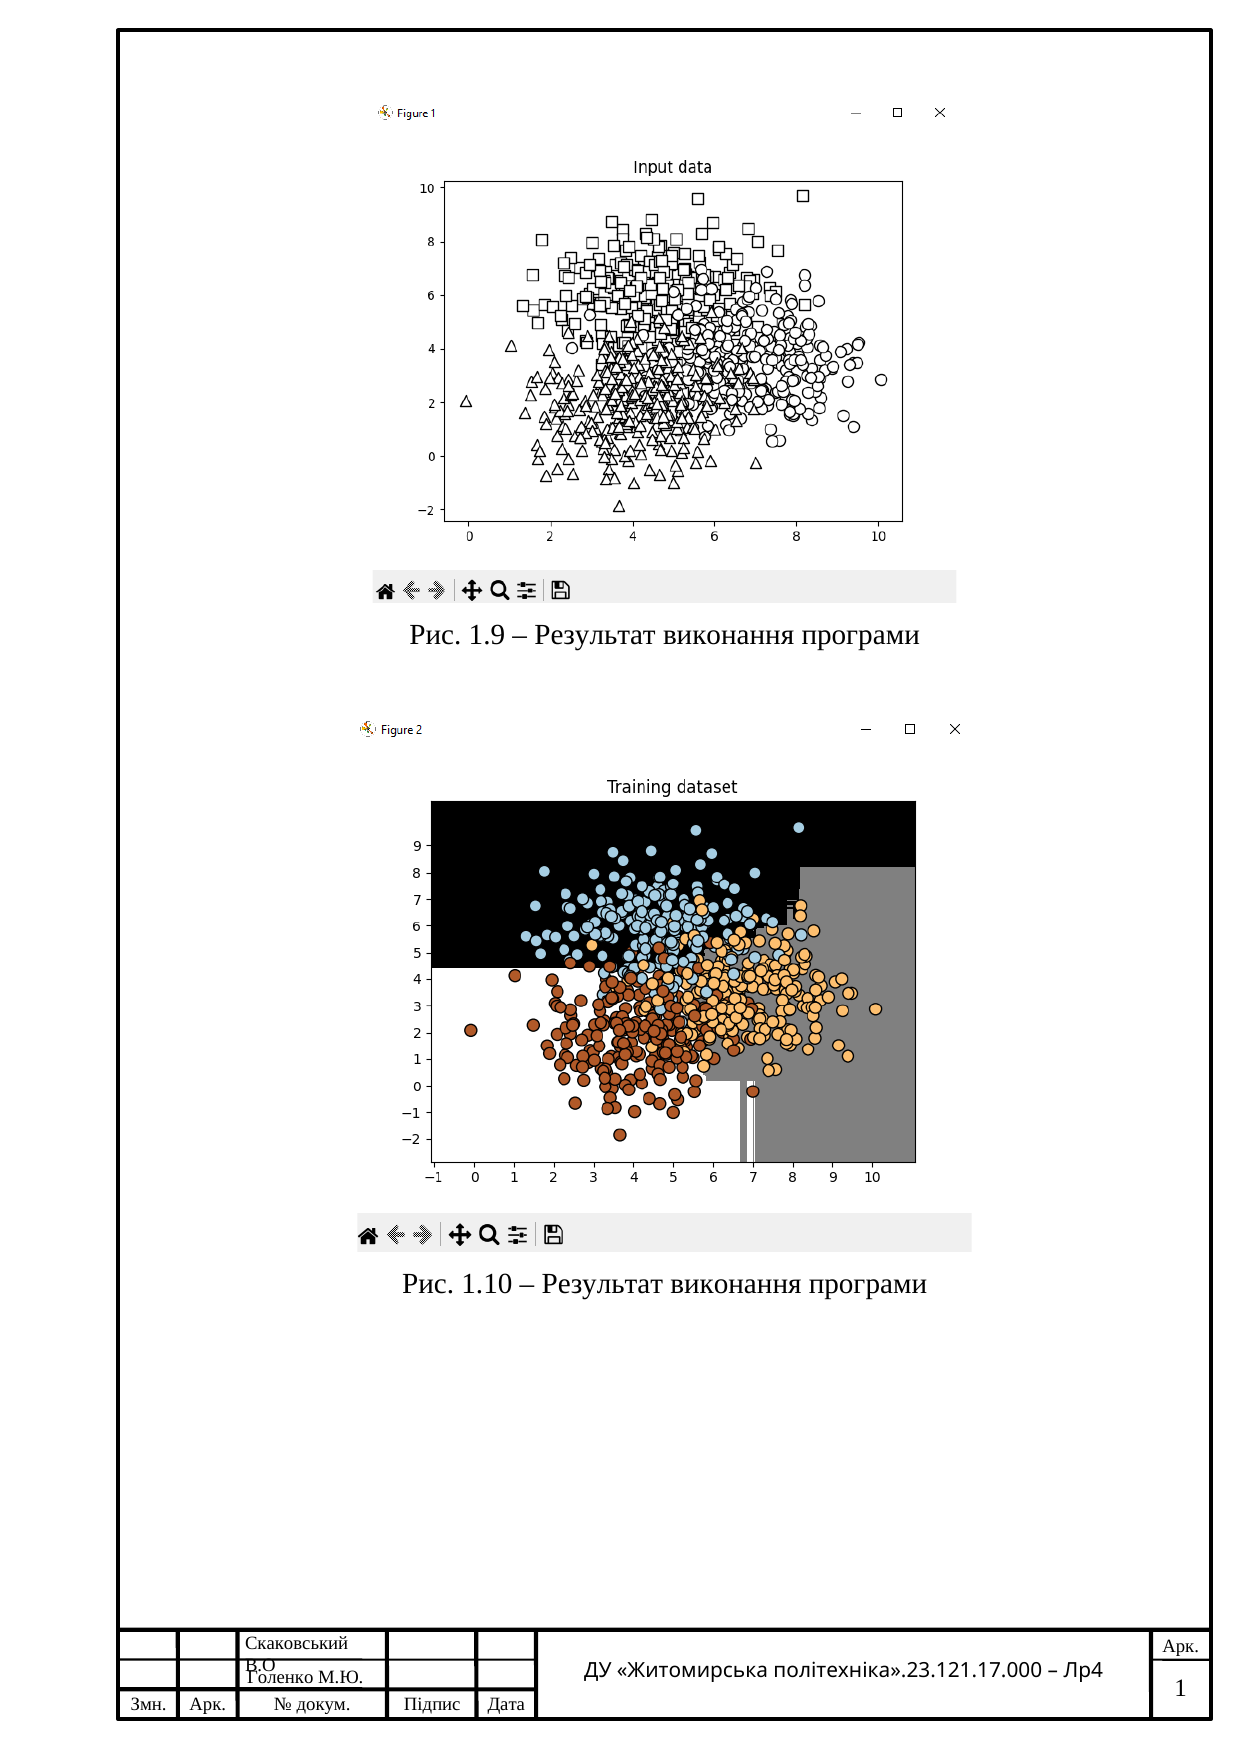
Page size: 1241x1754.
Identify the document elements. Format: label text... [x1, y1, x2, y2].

text Рис. 1.9 – Результат виконання програми [162, 617, 1167, 651]
picture [372, 102, 957, 603]
picture [357, 717, 972, 1252]
text Рис. 1.10 – Результат виконання програми [162, 1266, 1167, 1300]
